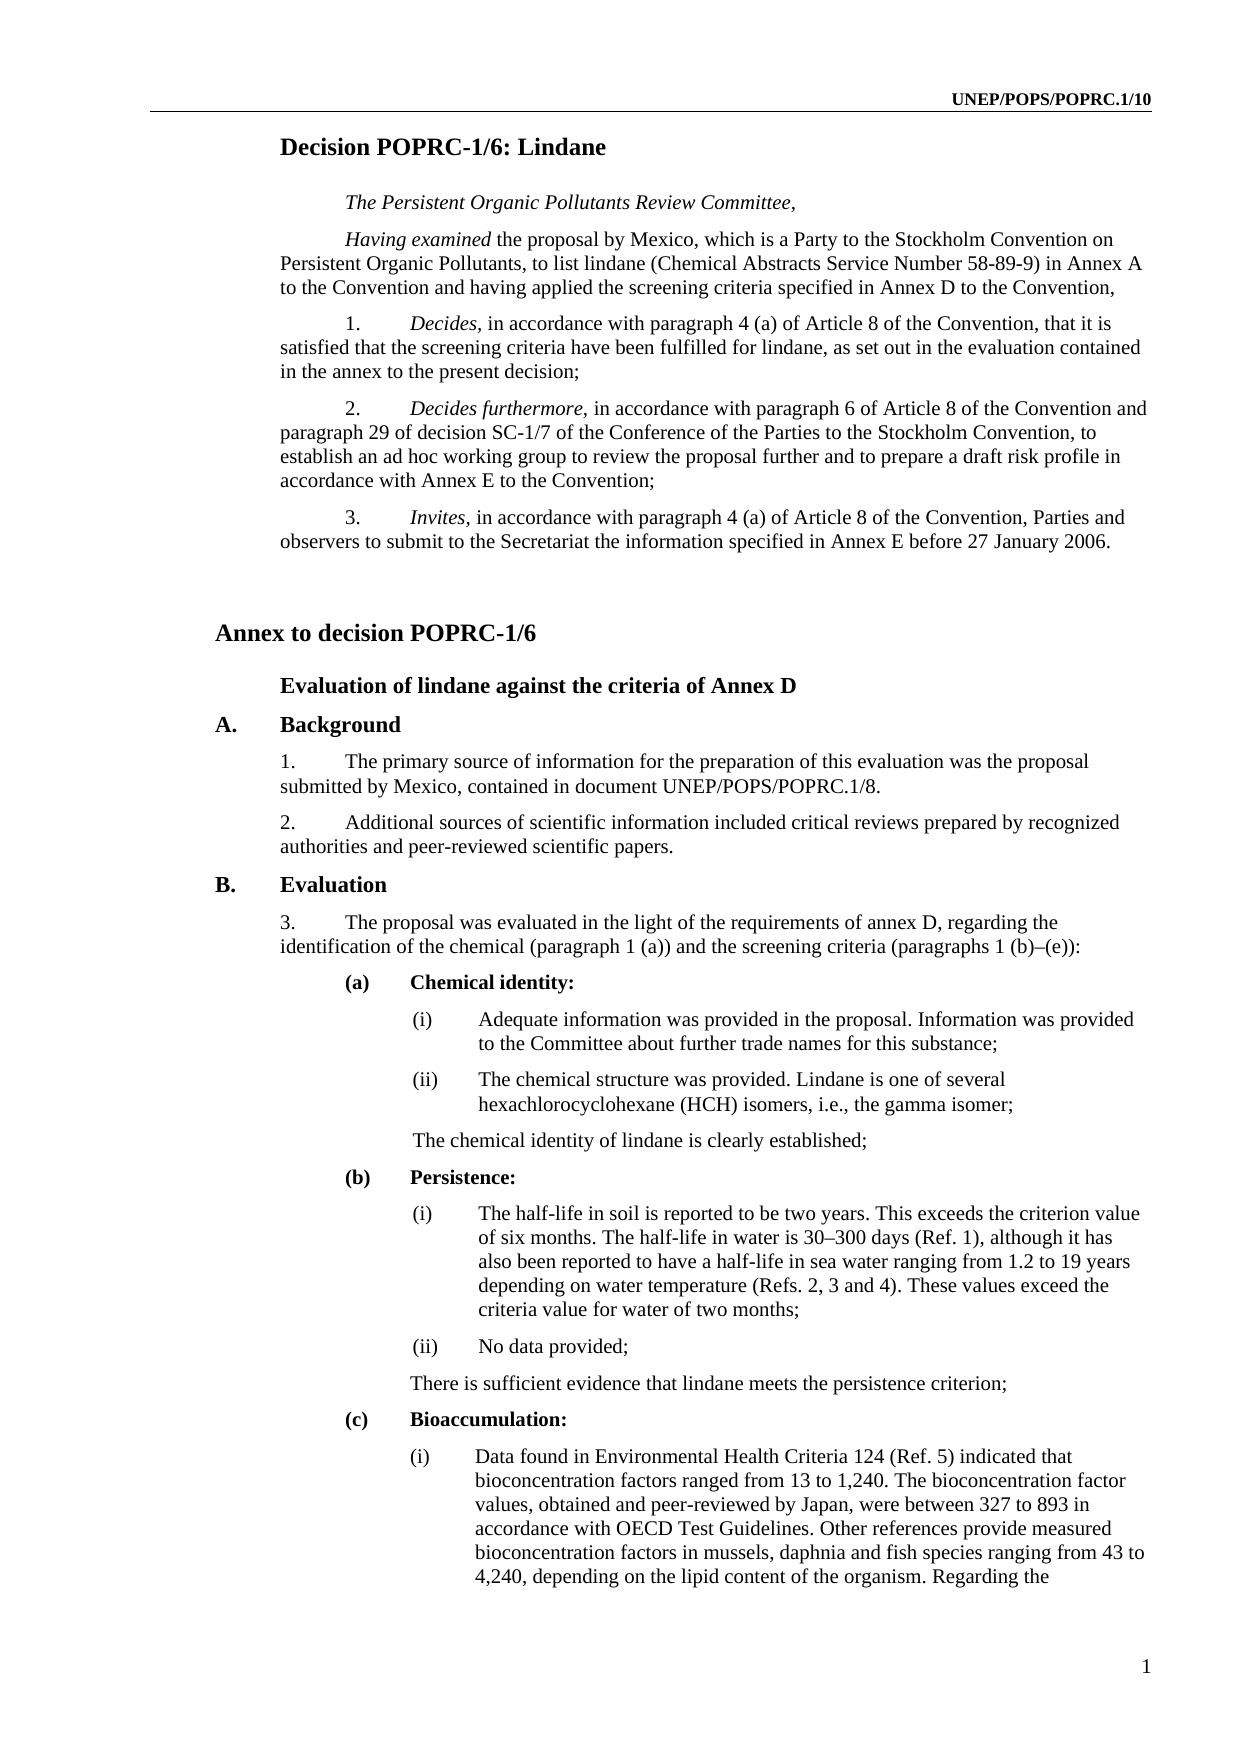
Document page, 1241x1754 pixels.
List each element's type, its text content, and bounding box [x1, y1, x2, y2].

text 3. Invites, in accordance with paragraph 4 (a) of Article 8 of the Convention, Parties and observers to submit to the Secretariat the information specified in Annex E before 27 January 2006. [280, 504, 1152, 553]
text (i) Adequate information was provided in the proposal. Information was provided to the Committee about further trade names for this substance; [412, 1007, 1152, 1055]
text The chemical identity of lindane is clearly established; [412, 1128, 1152, 1152]
text There is sufficient evidence that lindane meets the persistence criterion; [345, 1371, 1152, 1394]
text 1. The primary source of information for the preparation of this evaluation was the proposal submitted by Mexico, contained in document UNEP/POPS/POPRC.1/8. [280, 749, 1152, 798]
text B. Evaluation [215, 871, 1152, 897]
text Annex to decision POPRC-1/6 [215, 618, 1152, 647]
text 3. The proposal was evaluated in the light of the requirements of annex D, regarding the identification of the chemical (paragraph 1 (a)) and the screening criteria (paragraphs 1 (b)–(e)): [280, 909, 1152, 958]
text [410, 1444, 1152, 1588]
text Having examined the proposal by Mexico, which is a Party to the Stockholm Convention on Persistent Organic Pollutants, to list lindane (Chemical Abstracts Service Number 58-89-9) in Annex A to the Convention and having applied the screening criteria specified in Annex D to the Convention, [280, 226, 1152, 299]
text (c) Bioaccumulation: [345, 1407, 1152, 1431]
text (i) The half-life in soil is reported to be two years. This exceeds the criterion value of six months. The half-life in water is 30–300 days (Ref. 1), although it has also been reported to have a half-life in sea water ranging from 1.2 to 19 years depending on water temperature (Refs. 2, 3 and 4). These values exceed the criteria value for water of two months; [412, 1201, 1152, 1321]
text 1. Decides, in accordance with paragraph 4 (a) of Article 8 of the Convention, that it is satisfied that the screening criteria have been fulfilled for lindane, as set out in the evaluation contained in the annex to the present decision; [280, 311, 1152, 383]
text Evaluation of lindane against the criteria of Annex D [280, 672, 1152, 698]
text (b) Persistence: [345, 1164, 1152, 1189]
text A. Background [215, 711, 1152, 737]
text 2. Decides furthermore, in accordance with paragraph 6 of Article 8 of the Convention and paragraph 29 of decision SC-1/7 of the Conference of the Parties to the Stockholm Convention, to establish an ad hoc working group to review the proposal further and to prepare a draft risk profile in accordance with Annex E to the Convention; [280, 396, 1152, 492]
text 2. Additional sources of scientific information included critical reviews prepared by recognized authorities and peer-reviewed scientific papers. [280, 810, 1152, 858]
title The Persistent Organic Pollutants Review Committee, [280, 190, 1152, 214]
text (ii) The chemical structure was provided. Lindane is one of several hexachlorocyclohexane (HCH) isomers, i.e., the gamma isomer; [412, 1067, 1152, 1116]
text (a) Chemical identity: [345, 970, 1152, 994]
title Decision POPRC-1/6: Lindane [280, 132, 1152, 161]
text (ii) No data provided; [412, 1334, 1152, 1358]
